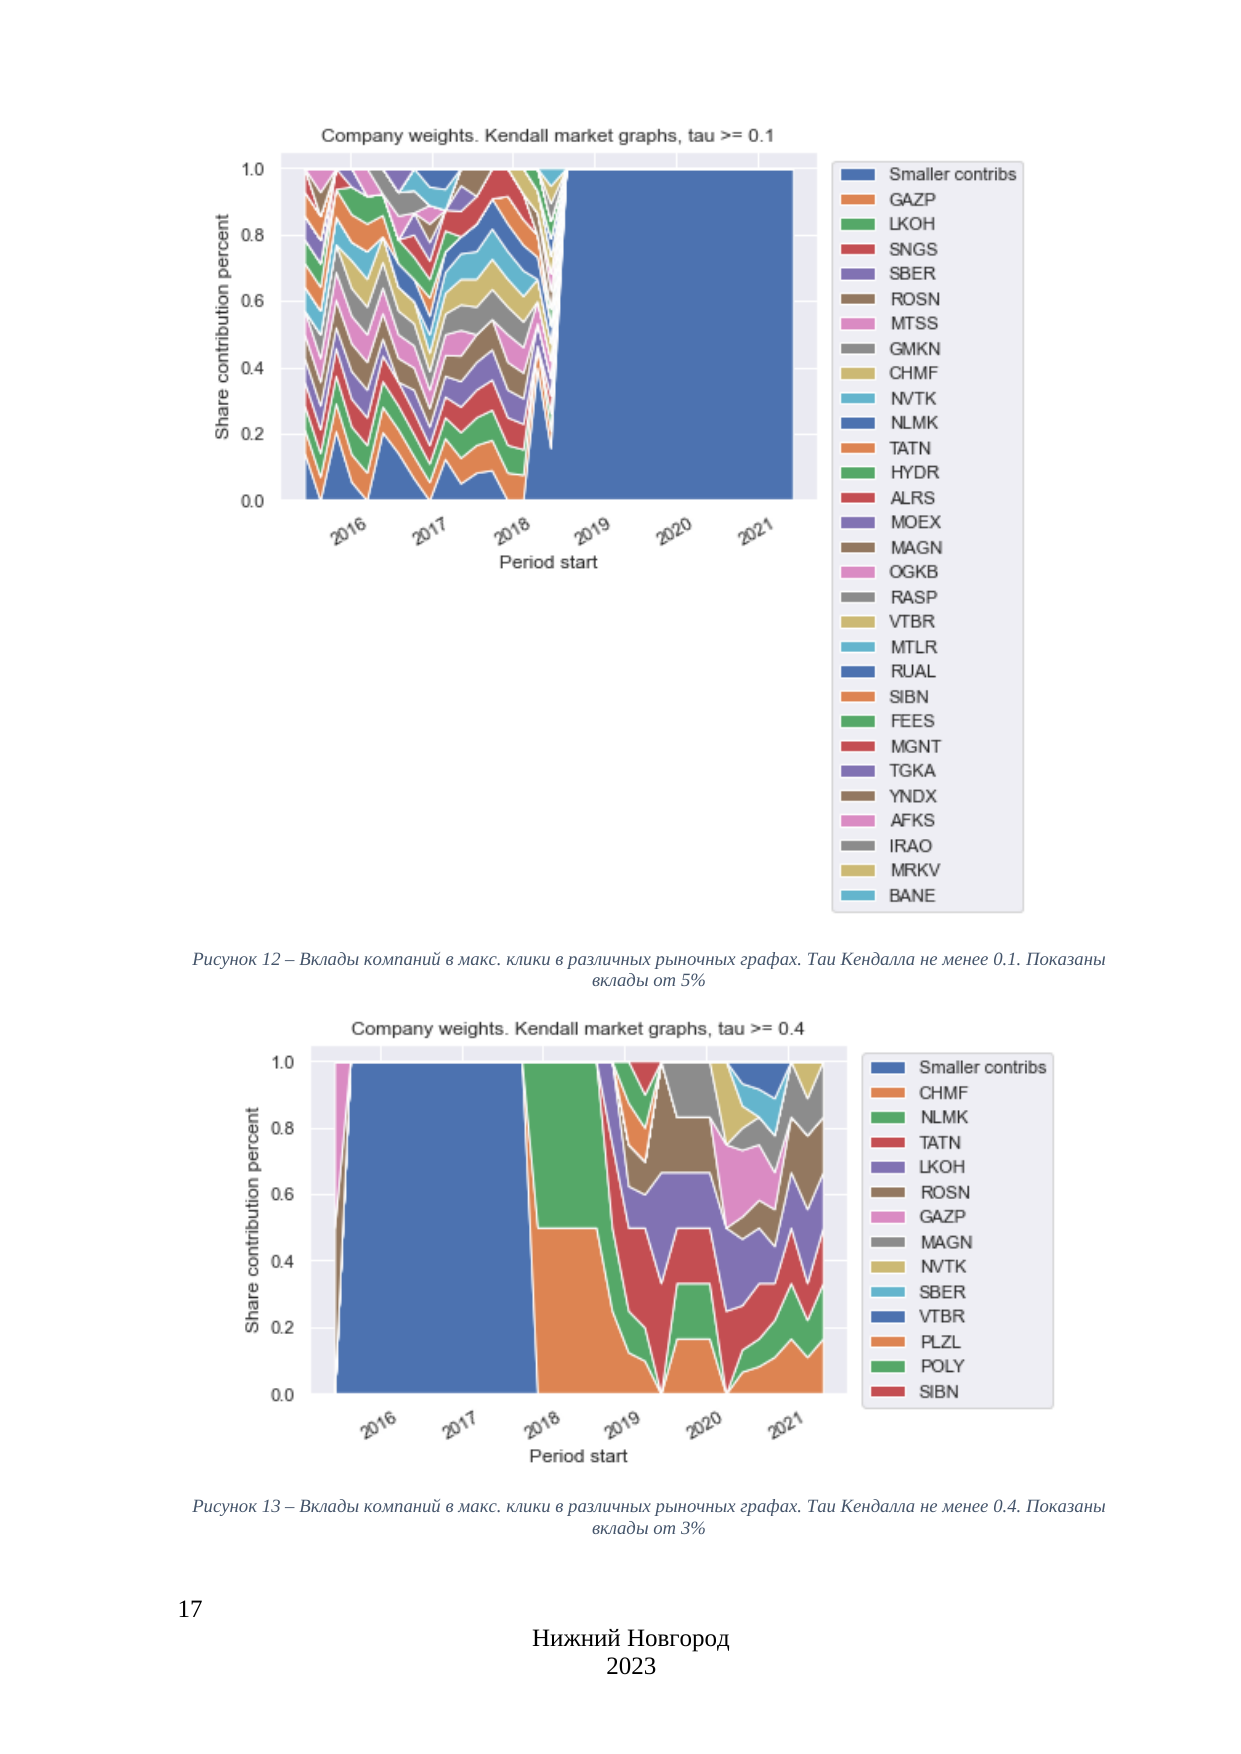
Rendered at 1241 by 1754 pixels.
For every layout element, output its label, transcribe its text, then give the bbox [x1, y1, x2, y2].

text Рисунок 12 – Вклады компаний в макс. клики в различных рыночных графах. Tau Кендалла не менее 0.1. Показаны вклады от 5% [177, 947, 1122, 991]
picture [206, 118, 1034, 923]
text Рисунок 13 – Вклады компаний в макс. клики в различных рыночных графах. Tau Кендалла не менее 0.4. Показаны вклады от 3% [177, 1495, 1122, 1538]
picture [236, 1011, 1063, 1477]
